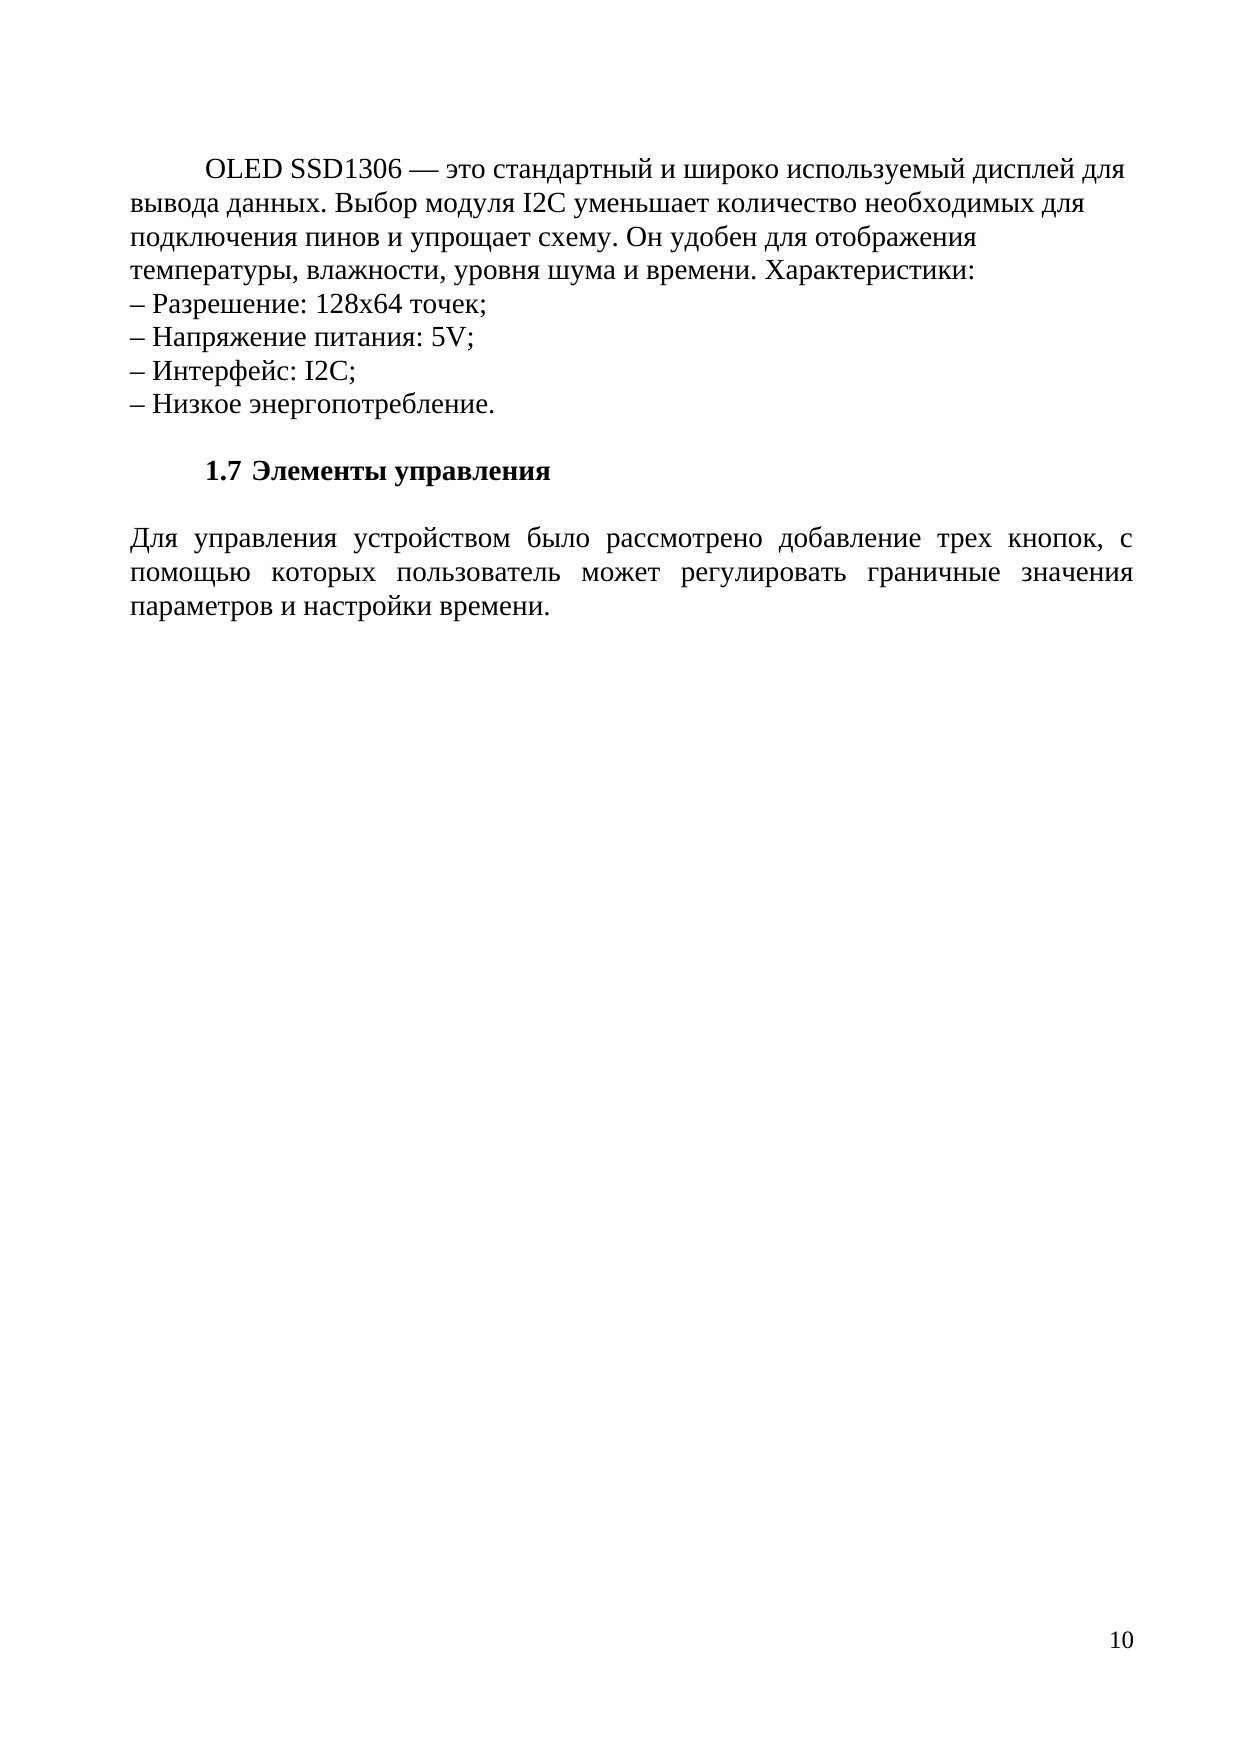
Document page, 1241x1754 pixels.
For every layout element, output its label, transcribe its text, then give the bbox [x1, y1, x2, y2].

text – Разрешение: 128х64 точек; [130, 286, 1134, 319]
text OLED SSD1306 — это стандартный и широко используемый дисплей для вывода данных. Выбор модуля I2C уменьшает количество необходимых для подключения пинов и упрощает схему. Он удобен для отображения температуры, влажности, уровня шума и времени. Характеристики: [130, 152, 1134, 286]
text – Низкое энергопотребление. [130, 386, 1134, 420]
list Элементы управления [205, 453, 1134, 487]
text – Напряжение питания: 5V; [130, 319, 1134, 353]
text Для управления устройством было рассмотрено добавление трех кнопок, с помощью которых пользователь может регулировать граничные значения параметров и настройки времени. [130, 521, 1134, 621]
text – Интерфейс: I2C; [130, 353, 1134, 386]
